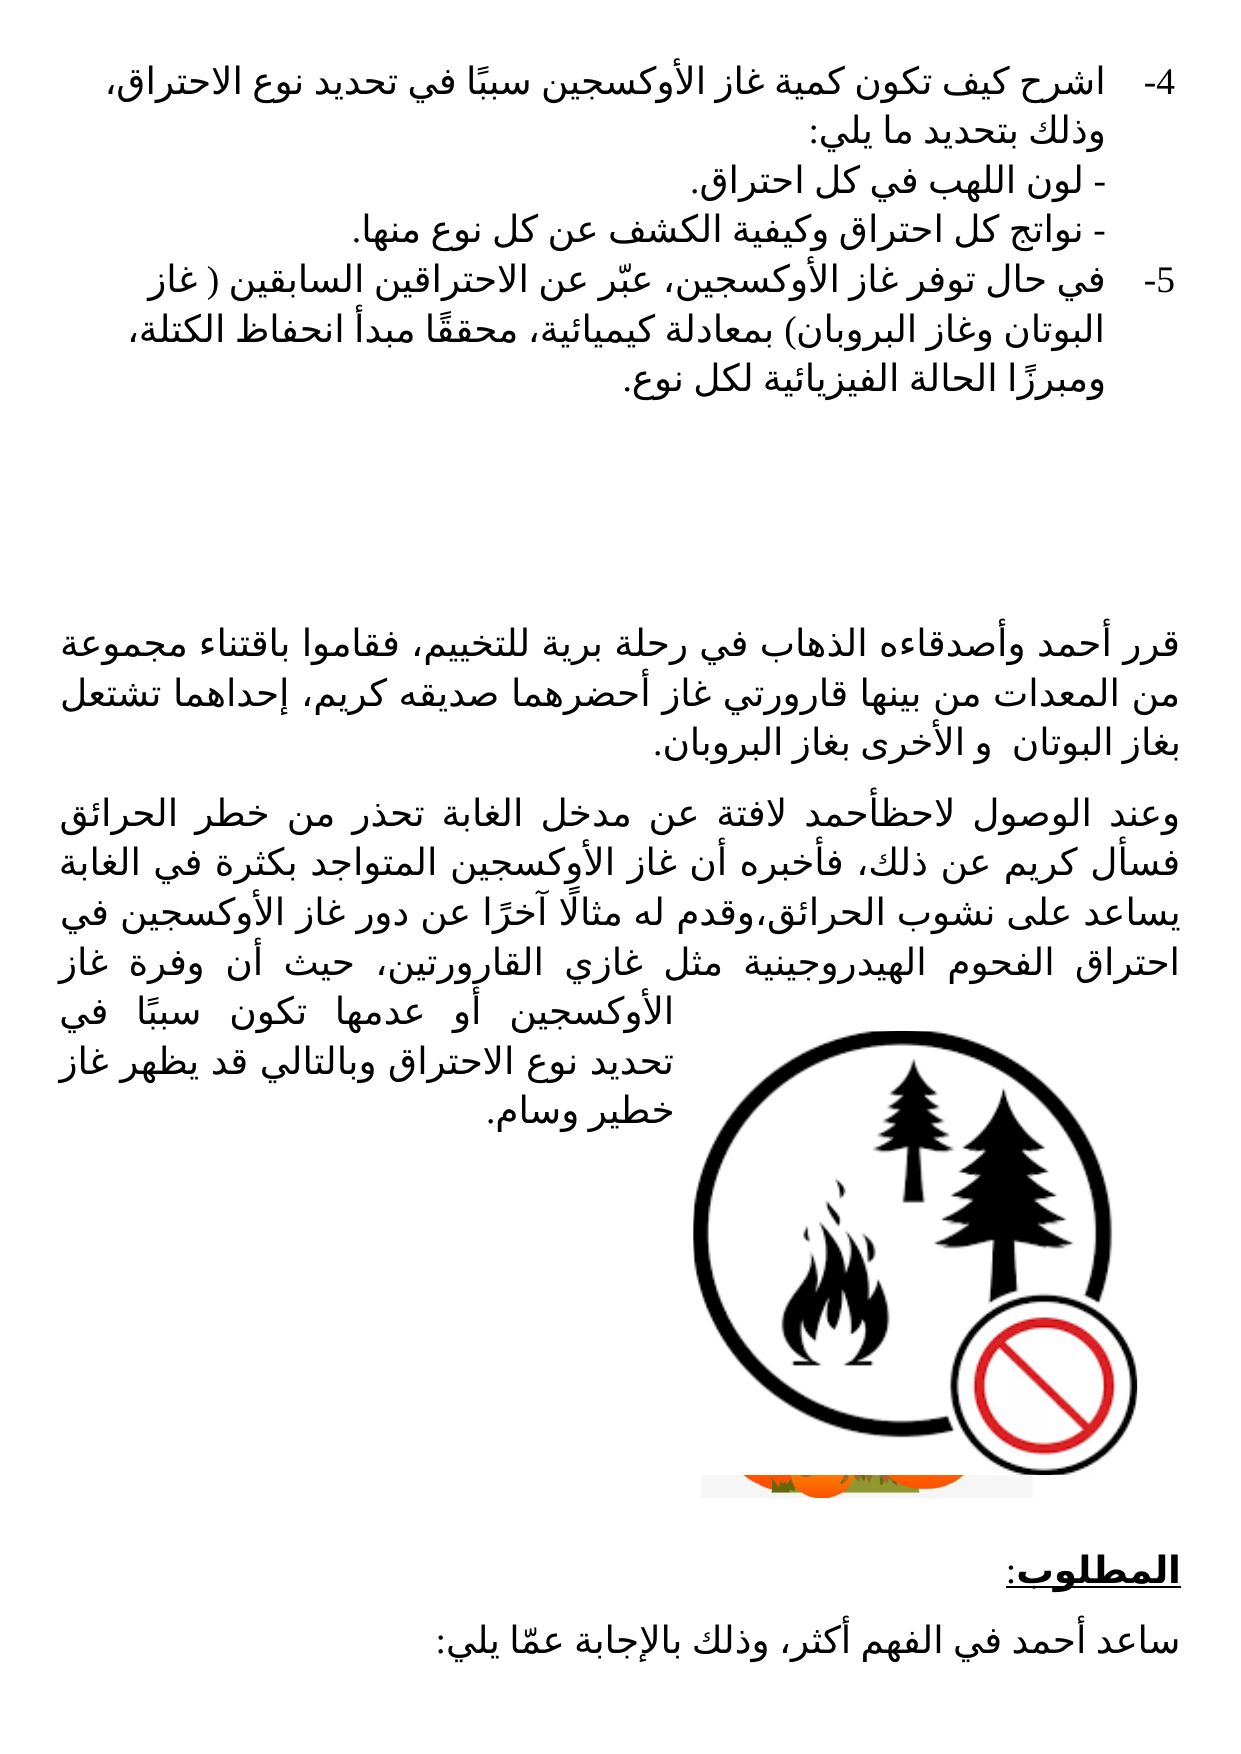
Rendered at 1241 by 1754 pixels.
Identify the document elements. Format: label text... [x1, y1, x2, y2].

text ساعد أحمد في الفهم أكثر، وذلك بالإجابة عمّا يلي: [59, 1619, 1181, 1662]
list اشرح كيف تكون كمية غاز الأوكسجين سببًا في تحديد نوع الاحتراق، وذلك بتحديد ما يلي: - لون اللهب في كل احتراق. - نواتج كل احتراق وكيفية الكشف عن كل نوع منها. [59, 59, 1144, 251]
list في حال توفر غاز الأوكسجين، عبّر عن الاحتراقين السابقين ( غاز البوتان وغاز البروبان) بمعادلة كيميائية، محققًا مبدأ انحفاظ الكتلة، ومبرزًا الحالة الفيزيائية لكل نوع. [59, 257, 1144, 400]
text المطلوب: [59, 1548, 1181, 1592]
picture [693, 1031, 1138, 1496]
text وعند الوصول لاحظأحمد لافتة عن مدخل الغابة تحذر من خطر الحرائق فسأل كريم عن ذلك، فأخبره أن غاز الأوكسجين المتواجد بكثرة في الغابة يساعد على نشوب الحرائق،وقدم له مثالًا آخرًا عن دور غاز الأوكسجين في احتراق الفحوم الهيدروجينية مثل غازي القارورتين، حيث أن وفرة غاز الأوكسجين أو عدمها تكون سببًا في تحديد نوع الاحتراق وبالتالي قد يظهر غاز خطير وسام. [59, 791, 1181, 1132]
text قرر أحمد وأصدقاءه الذهاب في رحلة برية للتخييم، فقاموا باقتناء مجموعة من المعدات من بينها قارورتي غاز أحضرهما صديقه كريم، إحداهما تشتعل بغاز البوتان و الأخرى بغاز البروبان. [59, 622, 1181, 764]
